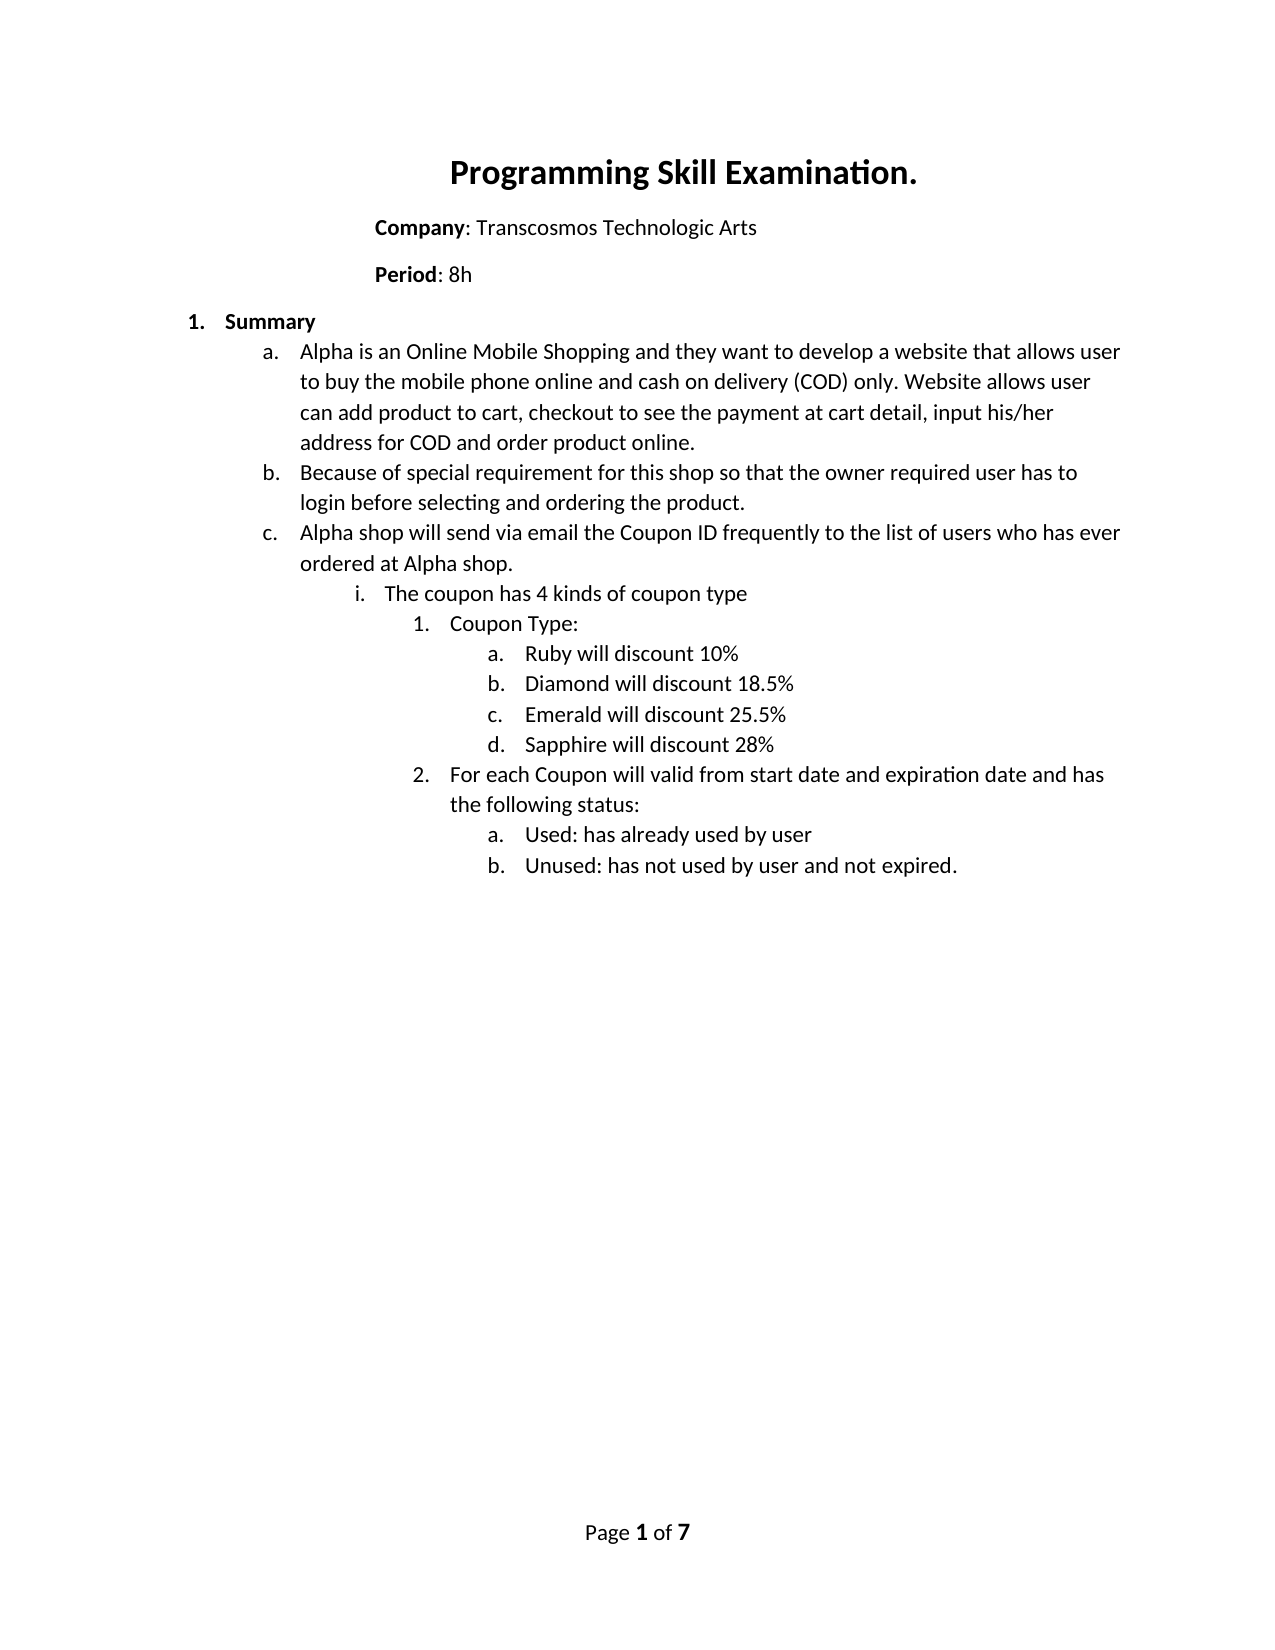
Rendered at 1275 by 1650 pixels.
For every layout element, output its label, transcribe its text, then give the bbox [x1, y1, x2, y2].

text Company: Transcosmos Technologic Arts [150, 213, 1125, 241]
list For each Coupon will valid from start date and expiration date and has the following status: [412, 760, 1125, 818]
list Because of special requirement for this shop so that the owner required user has to login before selecting and ordering the product. [262, 458, 1125, 516]
list The coupon has 4 kinds of coupon type [366, 579, 1125, 607]
list Used: has already used by user [487, 821, 1125, 849]
list Alpha is an Online Mobile Shopping and they want to develop a website that allows user to buy the mobile phone online and cash on delivery (COD) only. Website allows user can add product to cart, checkout to see the payment at cart detail, input his/her address for COD and order product online. [262, 337, 1125, 456]
list Coupon Type: [412, 609, 1125, 637]
list Emerald will discount 25.5% [487, 700, 1125, 728]
text Programming Skill Examination. [150, 150, 1125, 193]
list Unused: has not used by user and not expired. [487, 851, 1125, 879]
list Alpha shop will send via email the Coupon ID frequently to the list of users who has ever ordered at Alpha shop. [262, 518, 1125, 577]
list Summary [187, 307, 1125, 335]
list Sapphire will discount 28% [487, 730, 1125, 758]
list Ruby will discount 10% [487, 639, 1125, 667]
text Period: 8h [150, 260, 1125, 288]
list Diamond will discount 18.5% [487, 669, 1125, 698]
